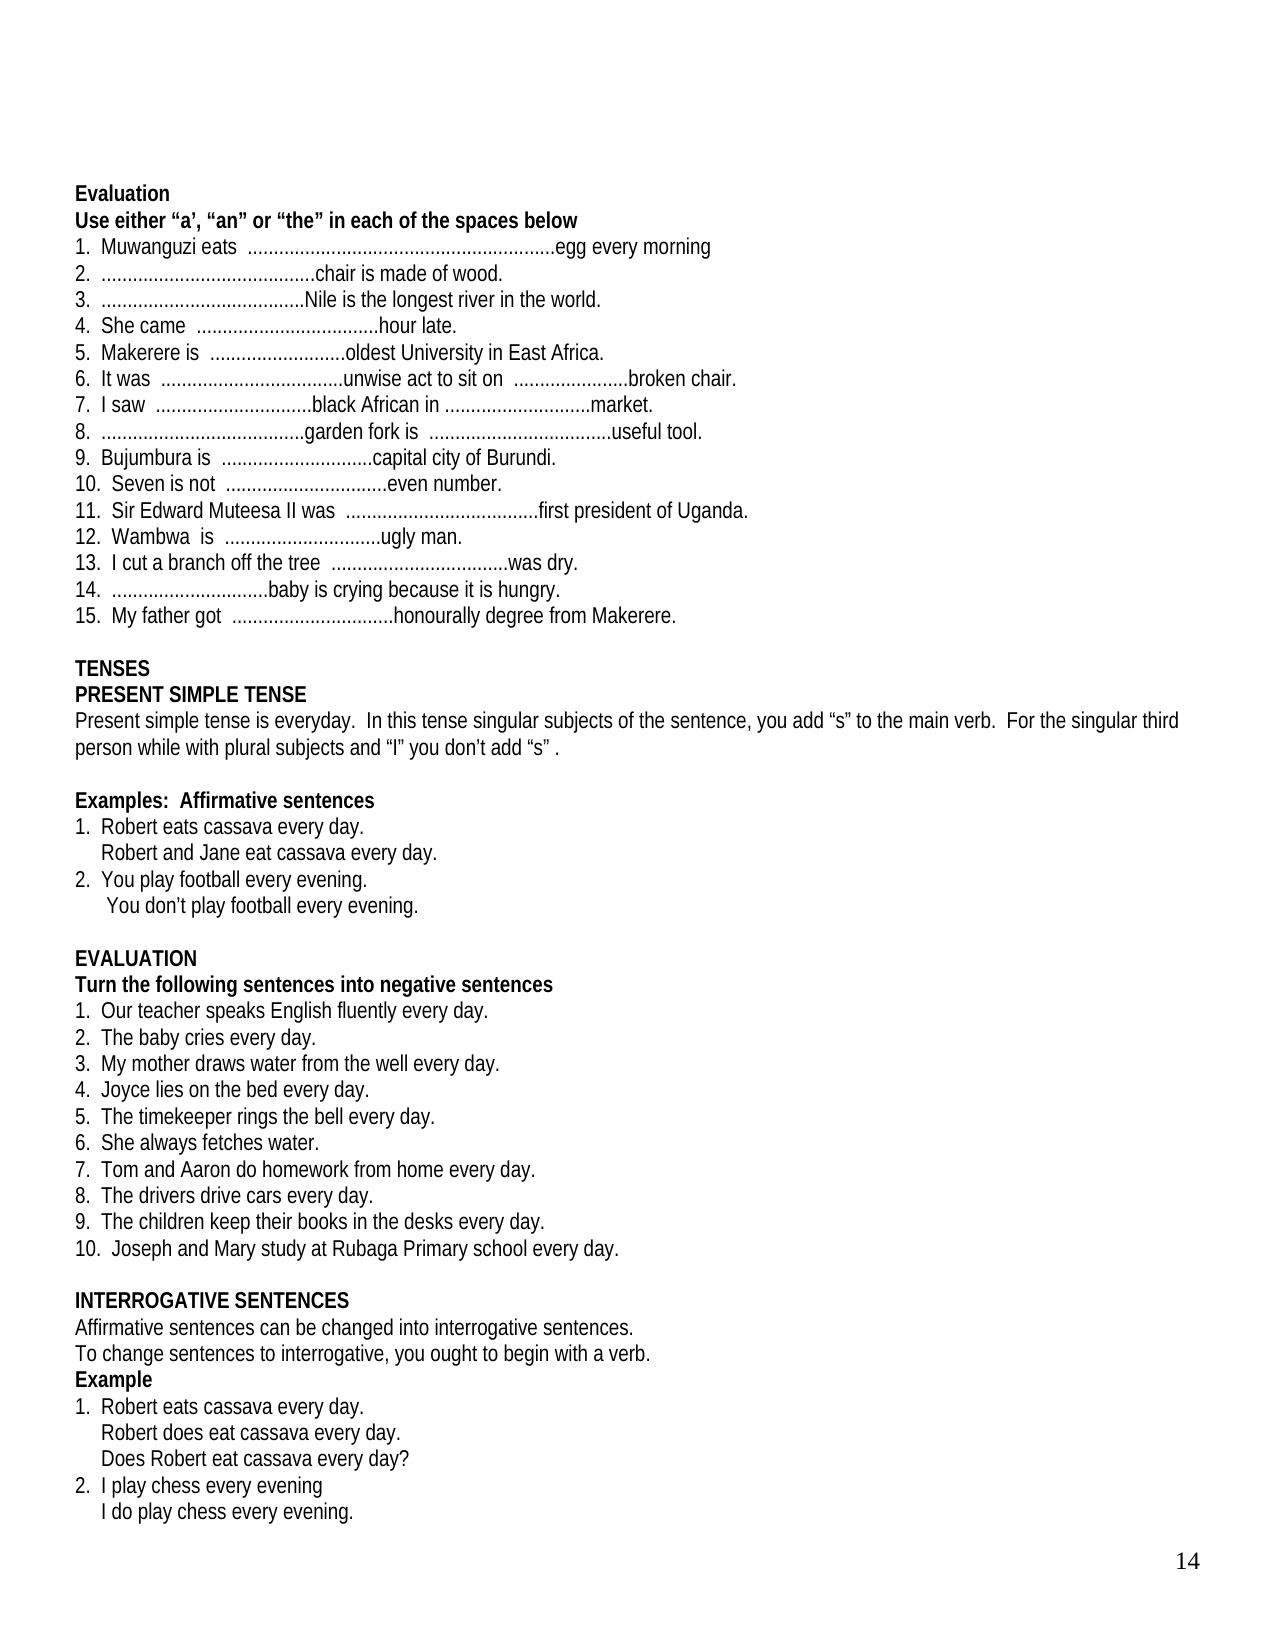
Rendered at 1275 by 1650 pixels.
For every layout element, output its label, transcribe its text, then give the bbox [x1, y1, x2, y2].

text 2. I play chess every evening [75, 1472, 1200, 1498]
text 12. Wambwa is ..............................ugly man. [75, 523, 1200, 549]
text 9. Bujumbura is .............................capital city of Burundi. [75, 444, 1200, 470]
text Examples: Affirmative sentences [75, 787, 1200, 813]
text 7. I saw ..............................black African in ............................market. [75, 391, 1200, 418]
text 1. Robert eats cassava every day. [75, 1393, 1200, 1419]
text PRESENT SIMPLE TENSE [75, 681, 1200, 707]
text To change sentences to interrogative, you ought to begin with a verb. [75, 1340, 1200, 1366]
text 1. Our teacher speaks English fluently every day. [75, 997, 1200, 1024]
text Turn the following sentences into negative sentences [75, 971, 1200, 997]
text 5. The timekeeper rings the bell every day. [75, 1103, 1200, 1129]
text TENSES [75, 655, 1200, 681]
text 8. .......................................garden fork is ...................................useful tool. [75, 418, 1200, 444]
text 4. Joyce lies on the bed every day. [75, 1076, 1200, 1103]
text I do play chess every evening. [75, 1498, 1200, 1524]
text 8. The drivers drive cars every day. [75, 1182, 1200, 1208]
text 3. My mother draws water from the well every day. [75, 1050, 1200, 1076]
text Robert does eat cassava every day. [75, 1419, 1200, 1445]
text You don’t play football every evening. [75, 892, 1200, 918]
text 2. You play football every evening. [75, 866, 1200, 892]
text 10. Joseph and Mary study at Rubaga Primary school every day. [75, 1234, 1200, 1261]
text 11. Sir Edward Muteesa II was .....................................first president of Uganda. [75, 497, 1200, 523]
text Use either “a’, “an” or “the” in each of the spaces below [75, 207, 1200, 233]
text INTERROGATIVE SENTENCES [75, 1287, 1200, 1314]
text 2. .........................................chair is made of wood. [75, 259, 1200, 286]
text 15. My father got ...............................honourally degree from Makerere. [75, 602, 1200, 628]
text 13. I cut a branch off the tree ..................................was dry. [75, 549, 1200, 576]
text 7. Tom and Aaron do homework from home every day. [75, 1156, 1200, 1182]
text Example [75, 1366, 1200, 1393]
text 6. She always fetches water. [75, 1129, 1200, 1156]
text 1. Robert eats cassava every day. [75, 813, 1200, 839]
text Present simple tense is everyday. In this tense singular subjects of the sentence, you add “s” to the main verb. For the singular third person while with plural subjects and “I” you don’t add “s” . [75, 707, 1200, 760]
text Robert and Jane eat cassava every day. [75, 839, 1200, 866]
text EVALUATION [75, 945, 1200, 971]
text 5. Makerere is ..........................oldest University in East Africa. [75, 338, 1200, 365]
text Affirmative sentences can be changed into interrogative sentences. [75, 1314, 1200, 1340]
text 1. Muwanguzi eats ...........................................................egg every morning [75, 233, 1200, 259]
text 2. The baby cries every day. [75, 1024, 1200, 1050]
text Evaluation [75, 180, 1200, 207]
text 3. .......................................Nile is the longest river in the world. [75, 286, 1200, 312]
text Does Robert eat cassava every day? [75, 1445, 1200, 1472]
text 4. She came ...................................hour late. [75, 312, 1200, 338]
text 14. ..............................baby is crying because it is hungry. [75, 576, 1200, 602]
text 9. The children keep their books in the desks every day. [75, 1208, 1200, 1234]
text 6. It was ...................................unwise act to sit on ......................broken chair. [75, 365, 1200, 391]
text 10. Seven is not ...............................even number. [75, 470, 1200, 497]
